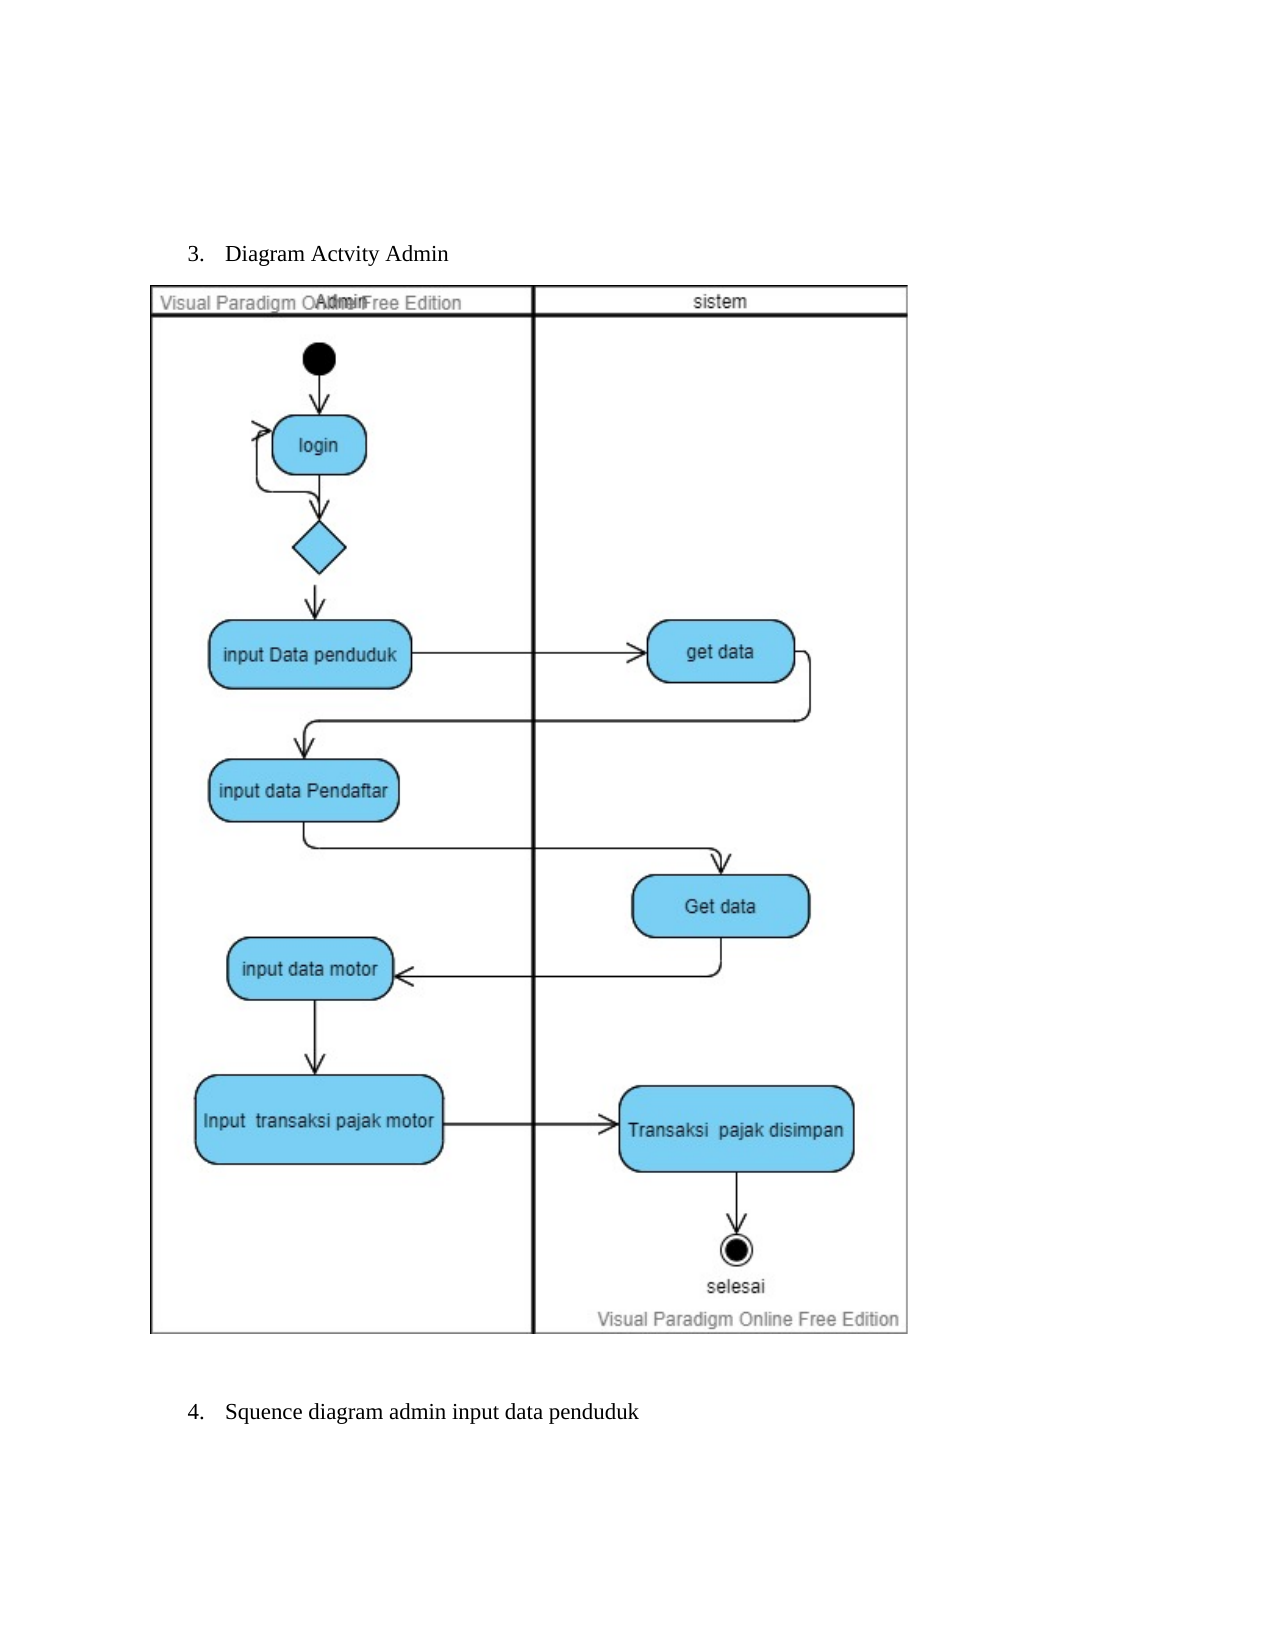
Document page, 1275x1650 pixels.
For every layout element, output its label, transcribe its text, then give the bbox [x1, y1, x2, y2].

list Diagram Actvity Admin [187, 240, 1125, 267]
list Squence diagram admin input data penduduk [187, 1398, 1125, 1424]
picture [150, 285, 908, 1334]
